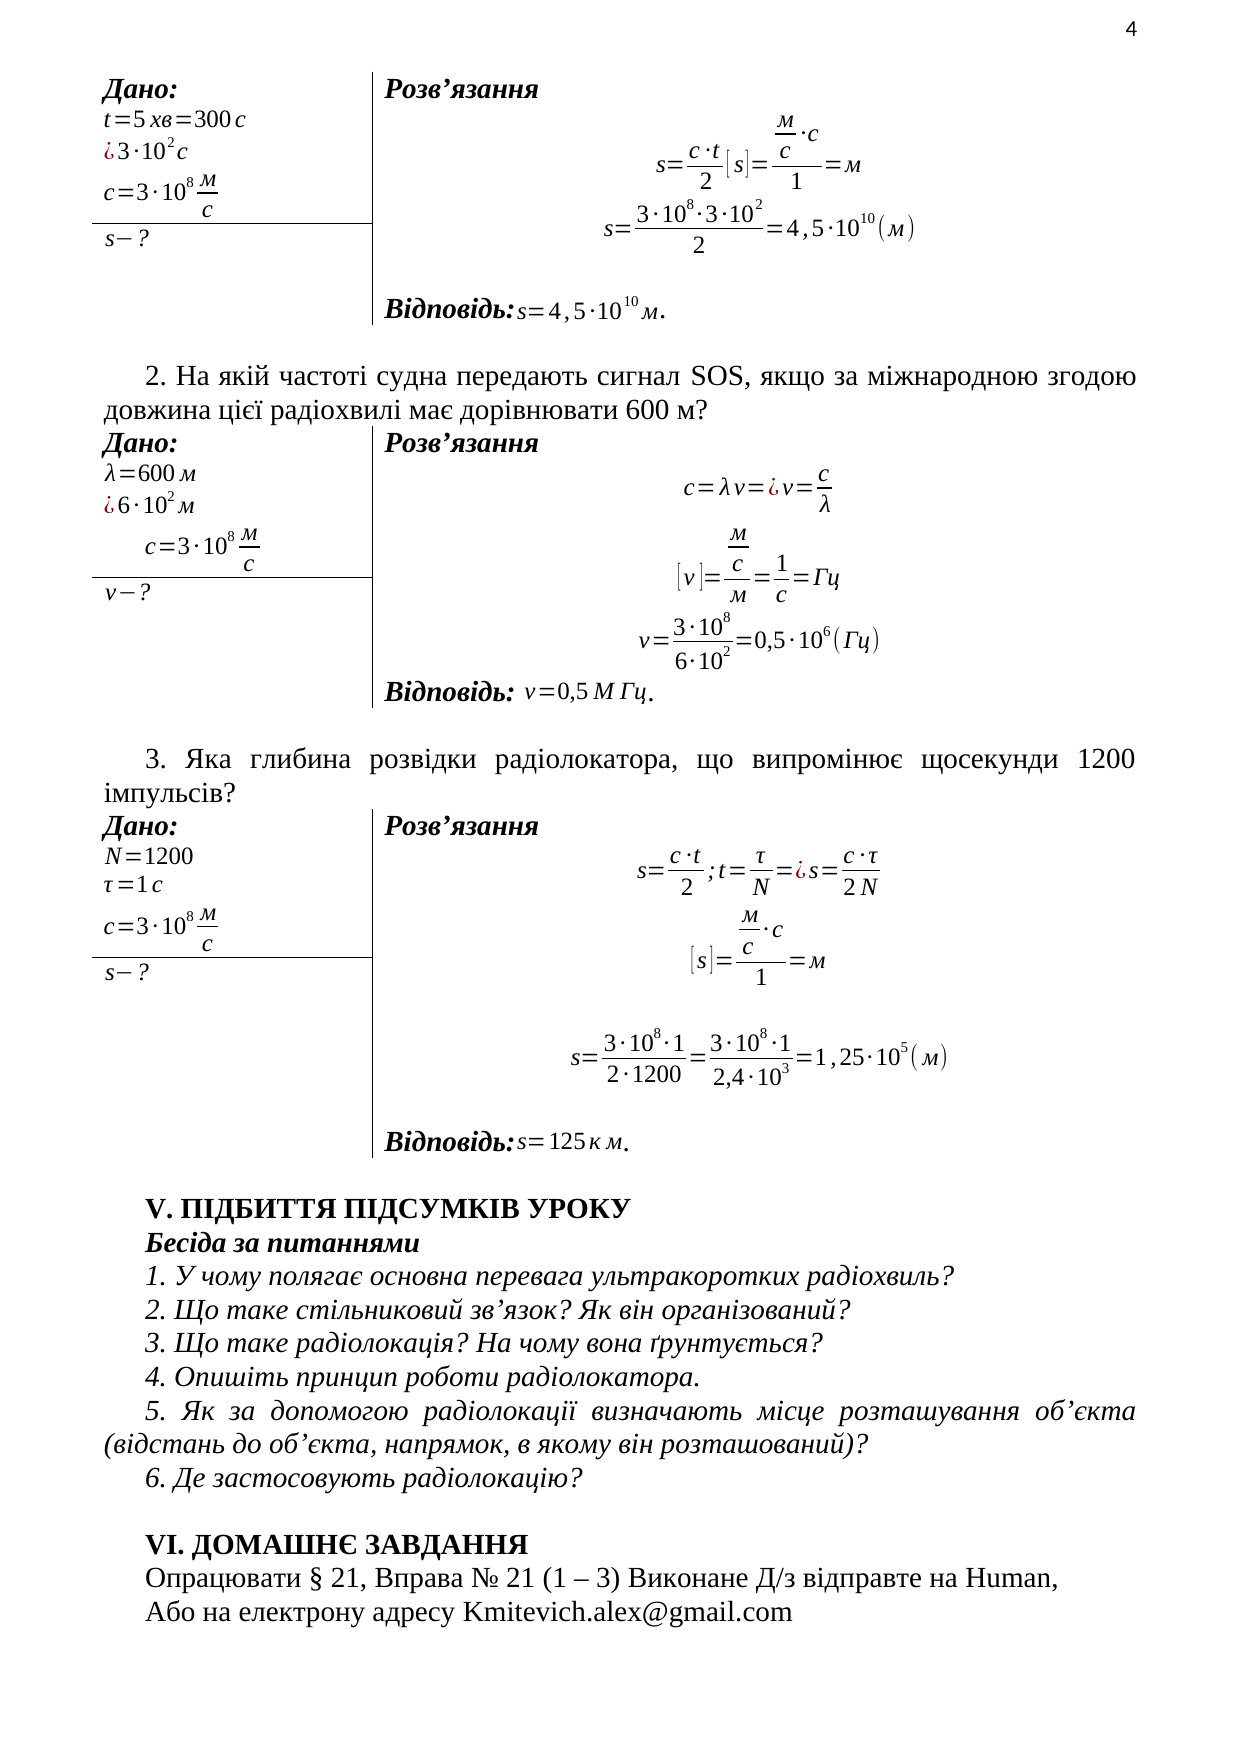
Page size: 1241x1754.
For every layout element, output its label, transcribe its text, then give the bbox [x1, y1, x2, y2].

text 3. Яка глибина розвідки радіолокатора, що випромінює щосекунди 1200 імпульсів? [103, 741, 1137, 808]
text VI. Домашнє завдання [103, 1527, 1137, 1560]
table_header Дано: [92, 72, 372, 223]
table_header Розв’язання Відповідь:. [373, 809, 1103, 1158]
table_cell [92, 578, 372, 708]
table_header Розв’язання Відповідь:. [373, 72, 1103, 325]
table_header Дано: [92, 809, 372, 957]
table_cell [92, 224, 372, 325]
table_header Розв’язання Відповідь: . [373, 426, 1103, 708]
text 6. Де застосовують радіолокацію? [103, 1460, 1137, 1493]
text 1. У чому полягає основна перевага ультракоротких радіохвиль? [103, 1258, 1137, 1292]
text 3. Що таке радіолокація? На чому вона ґрунтується? [103, 1326, 1137, 1359]
text 2. На якій частоті судна передають сигнал SOS, якщо за міжнародною згодою довжина цієї радіохвилі має дорівнювати 600 м? [103, 358, 1137, 426]
text V. ПІДБИТТЯ ПІДСУМКІВ УРОКУ [103, 1191, 1137, 1225]
text Або на електрону адресу Kmitevich.alex@gmail.com [103, 1594, 1137, 1627]
text 2. Що таке стільниковий зв’язок? Як він організований? [103, 1292, 1137, 1326]
text 5. Як за допомогою радіолокації визначають місце розташування об’єкта (відстань до об’єкта, напрямок, в якому він розташований)? [103, 1393, 1137, 1460]
text 4. Опишіть принцип роботи радіолокатора. [103, 1359, 1137, 1393]
text Опрацювати § 21, Вправа № 21 (1 – 3) Виконане Д/з відправте на Human, [103, 1560, 1137, 1594]
text Бесіда за питаннями [103, 1225, 1137, 1258]
table_header Дано: [92, 426, 372, 577]
table_cell [92, 958, 372, 1158]
